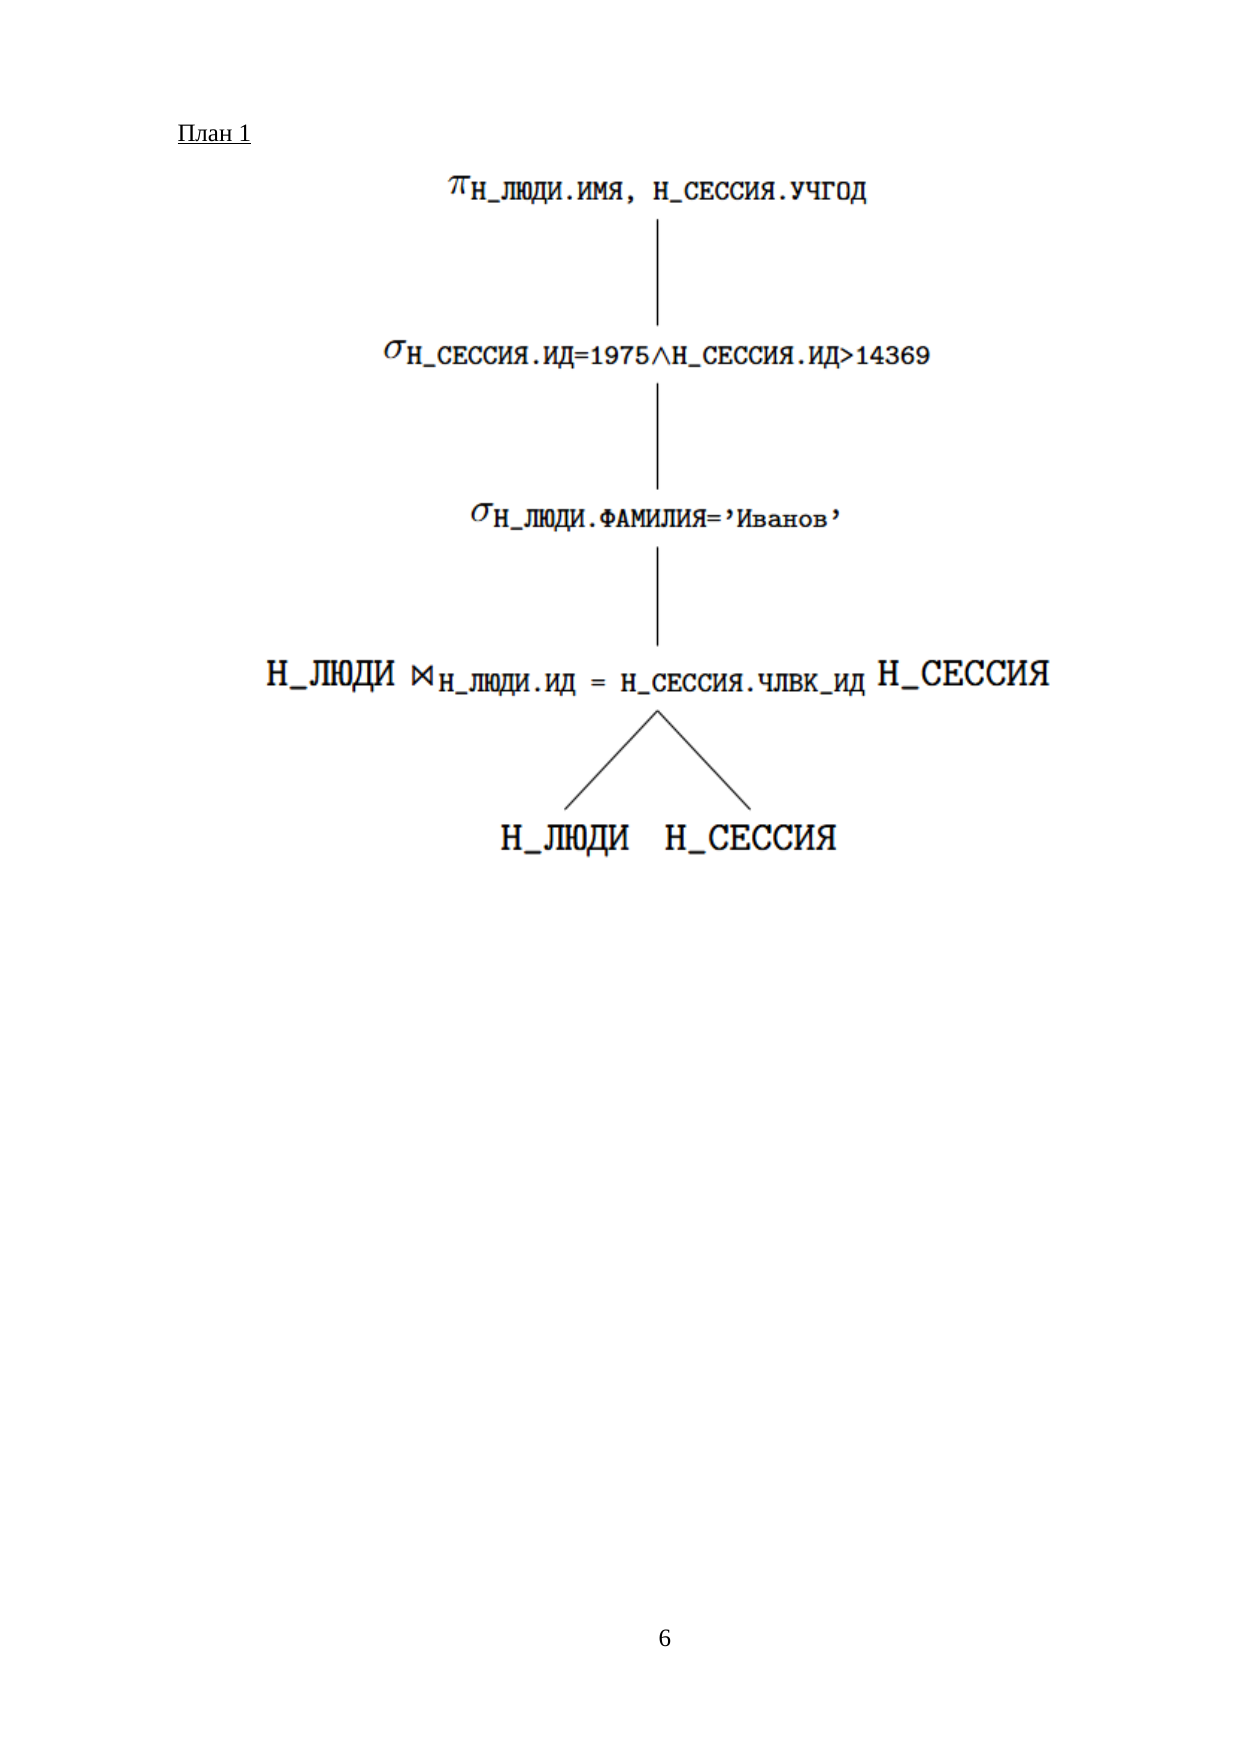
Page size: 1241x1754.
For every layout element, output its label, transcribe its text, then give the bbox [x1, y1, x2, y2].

text План 1 [177, 118, 1152, 147]
picture [257, 146, 1072, 886]
